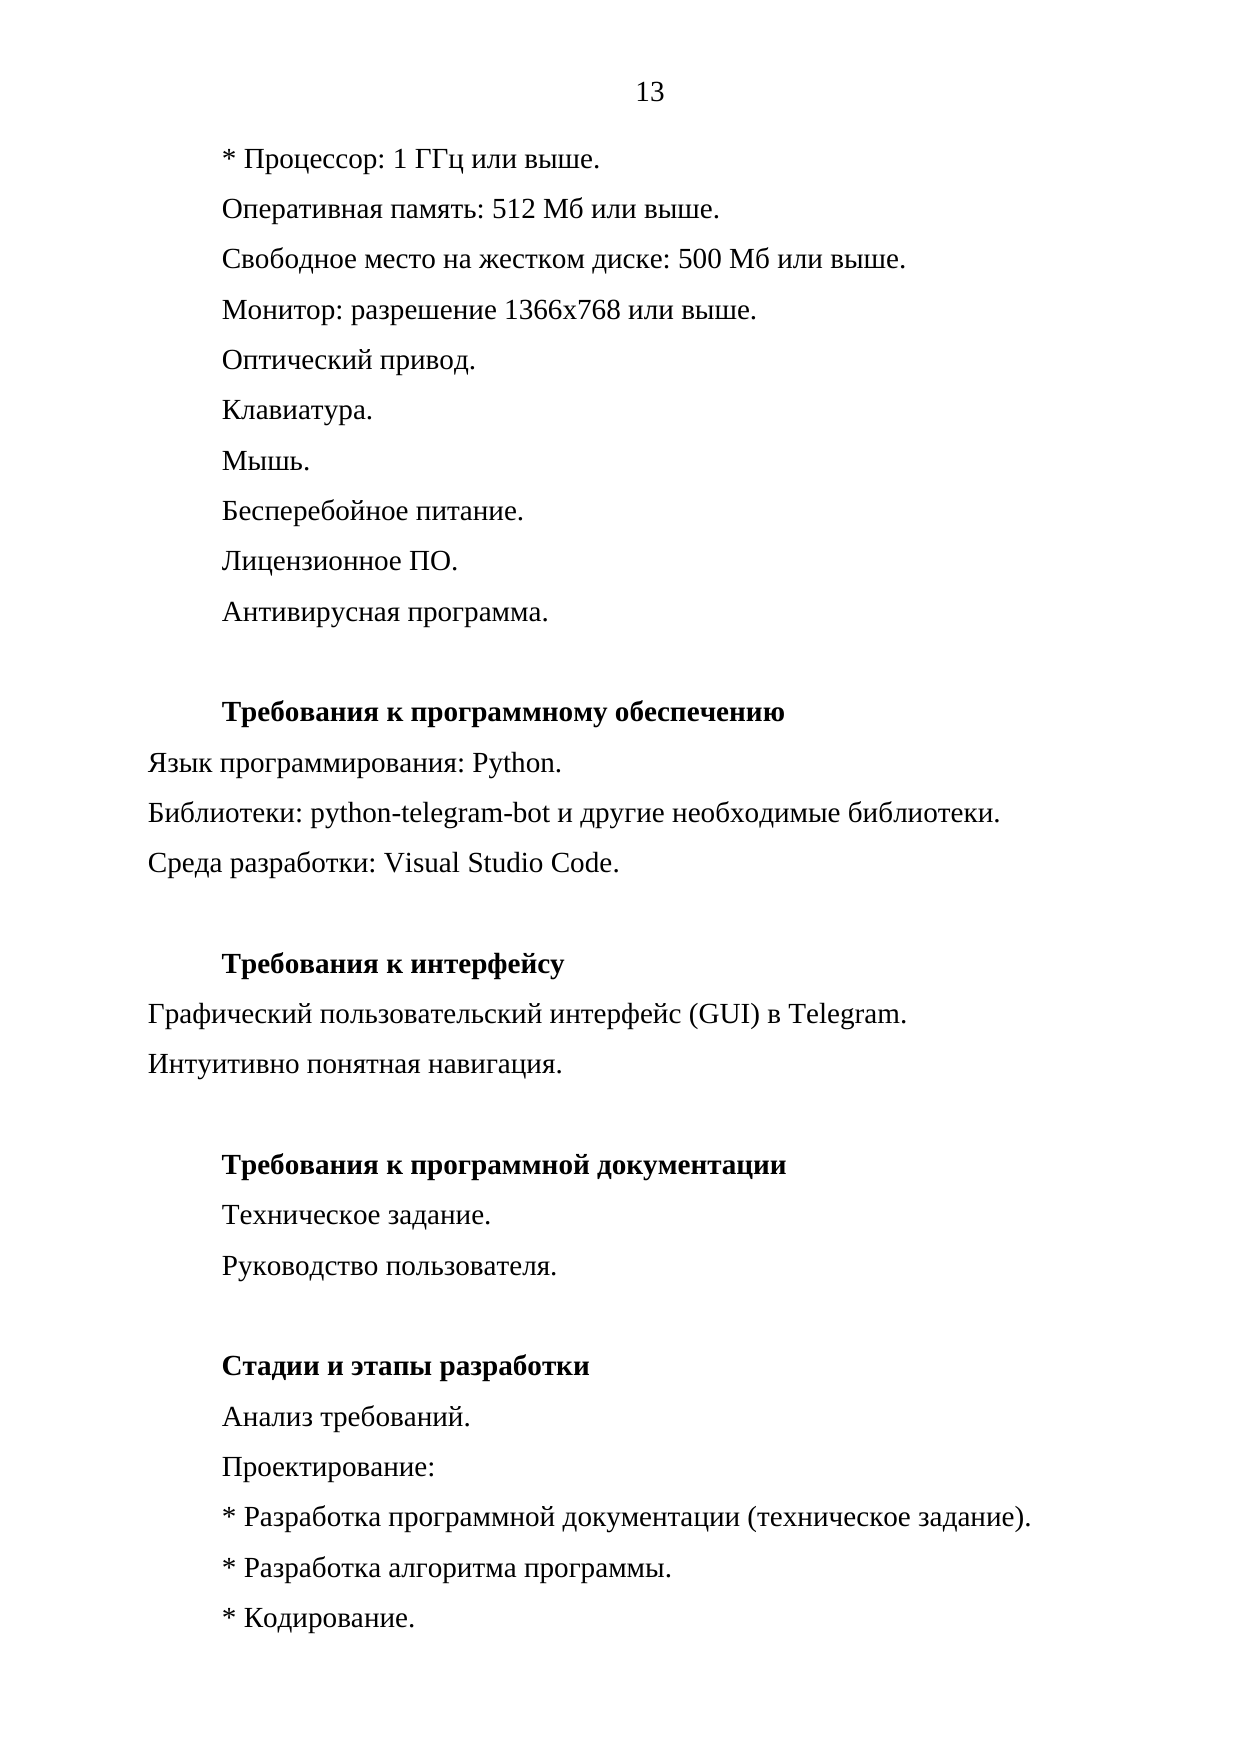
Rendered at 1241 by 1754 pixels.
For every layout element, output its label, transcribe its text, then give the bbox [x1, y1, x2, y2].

text * Кодирование. [148, 1600, 1152, 1633]
text Лицензионное ПО. [148, 543, 1152, 577]
text * Разработка алгоритма программы. [148, 1550, 1152, 1583]
text Монитор: разрешение 1366x768 или выше. [148, 292, 1152, 325]
text Требования к интерфейсу [148, 946, 1152, 979]
text Графический пользовательский интерфейс (GUI) в Telegram. [148, 996, 1152, 1030]
text Требования к программному обеспечению [148, 694, 1152, 728]
text Руководство пользователя. [148, 1248, 1152, 1281]
text * Процессор: 1 ГГц или выше. [148, 141, 1152, 174]
text Клавиатура. [148, 392, 1152, 426]
text Интуитивно понятная навигация. [148, 1047, 1152, 1080]
text * Разработка программной документации (техническое задание). [148, 1499, 1152, 1533]
text Требования к программной документации [148, 1147, 1152, 1181]
text Оперативная память: 512 Мб или выше. [148, 191, 1152, 225]
text Техническое задание. [148, 1197, 1152, 1231]
text Антивирусная программа. [148, 594, 1152, 627]
text Проектирование: [148, 1449, 1152, 1483]
text Свободное место на жестком диске: 500 Мб или выше. [148, 242, 1152, 275]
text Библиотеки: python-telegram-bot и другие необходимые библиотеки. [148, 795, 1152, 828]
text Мышь. [148, 443, 1152, 476]
text Бесперебойное питание. [148, 493, 1152, 527]
text Анализ требований. [148, 1399, 1152, 1432]
text Среда разработки: Visual Studio Code. [148, 845, 1152, 879]
text Стадии и этапы разработки [148, 1348, 1152, 1382]
text Язык программирования: Python. [148, 745, 1152, 778]
text Оптический привод. [148, 342, 1152, 376]
